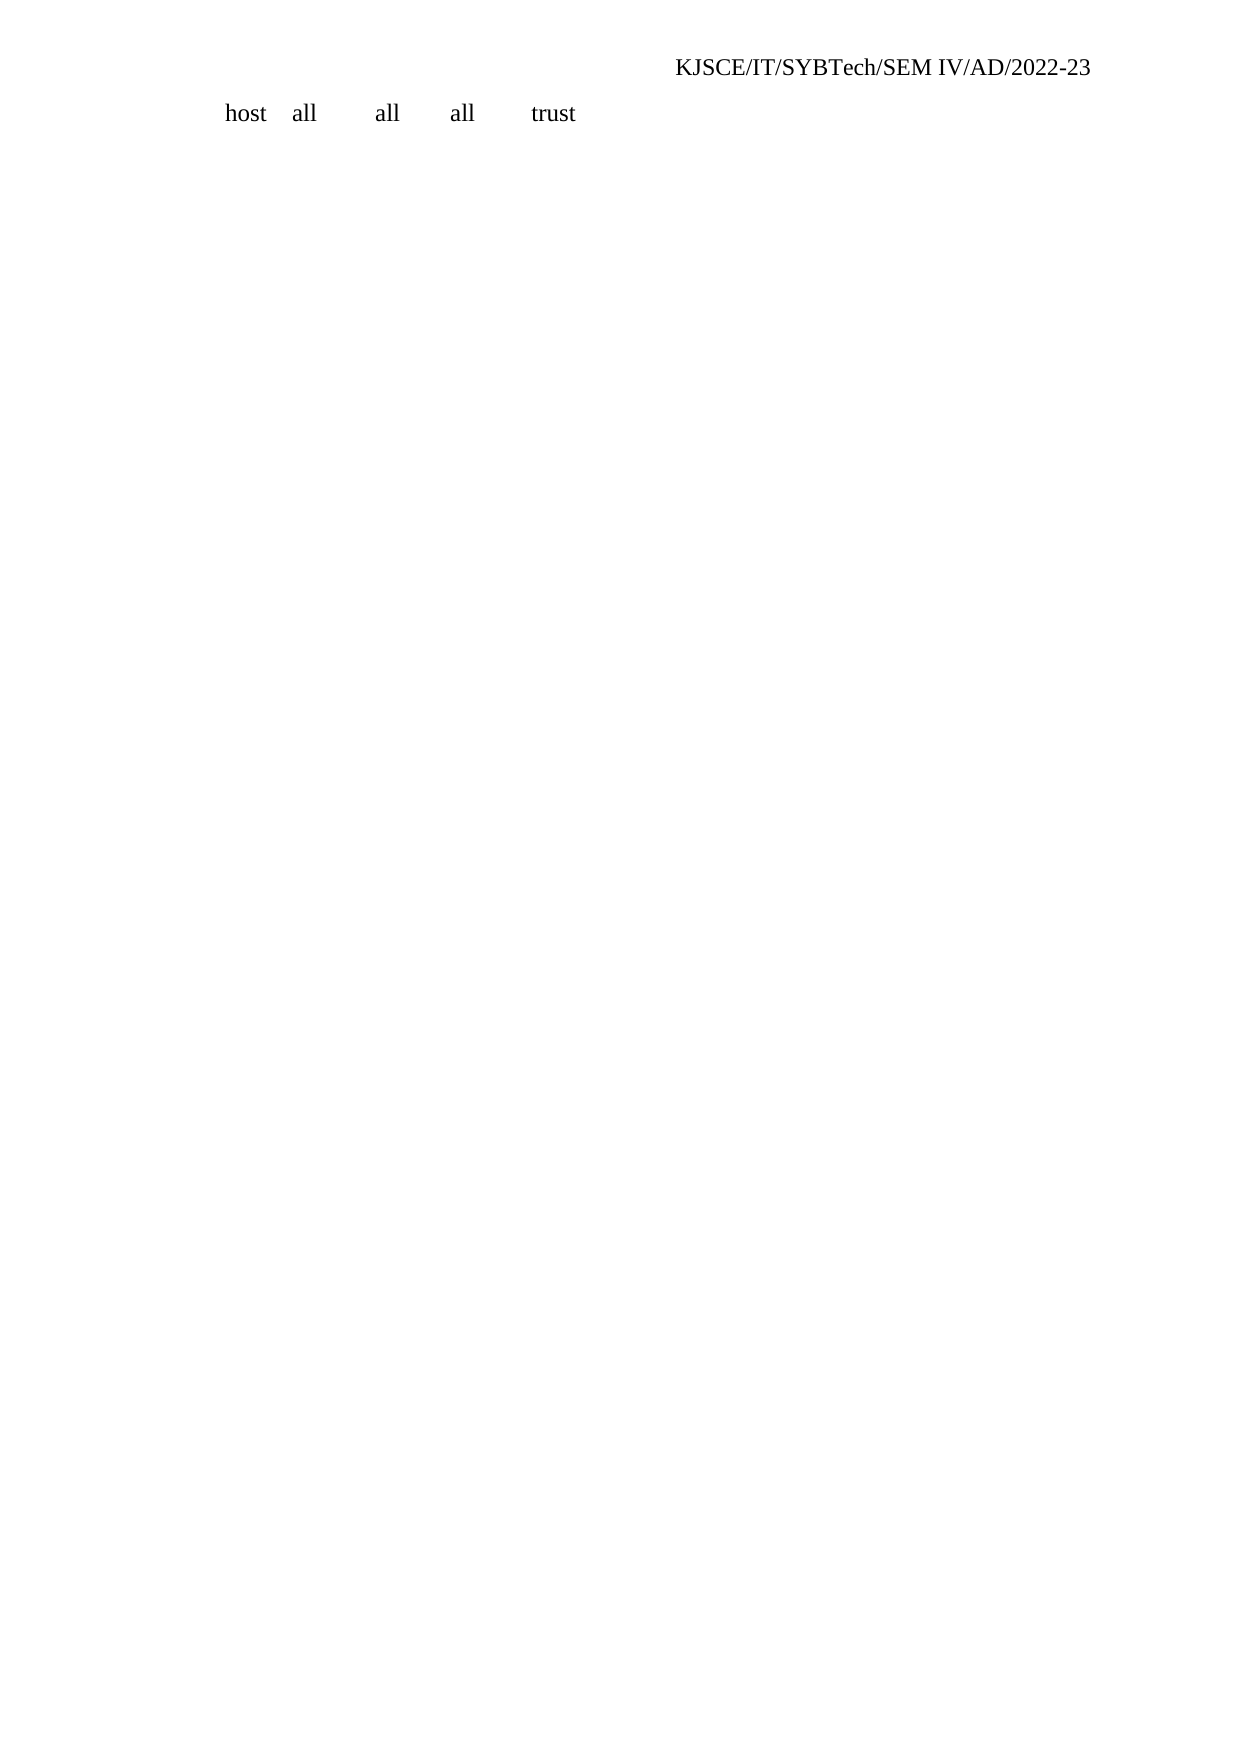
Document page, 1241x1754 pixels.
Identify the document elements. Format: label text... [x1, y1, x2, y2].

text host all all all trust [225, 98, 1105, 127]
